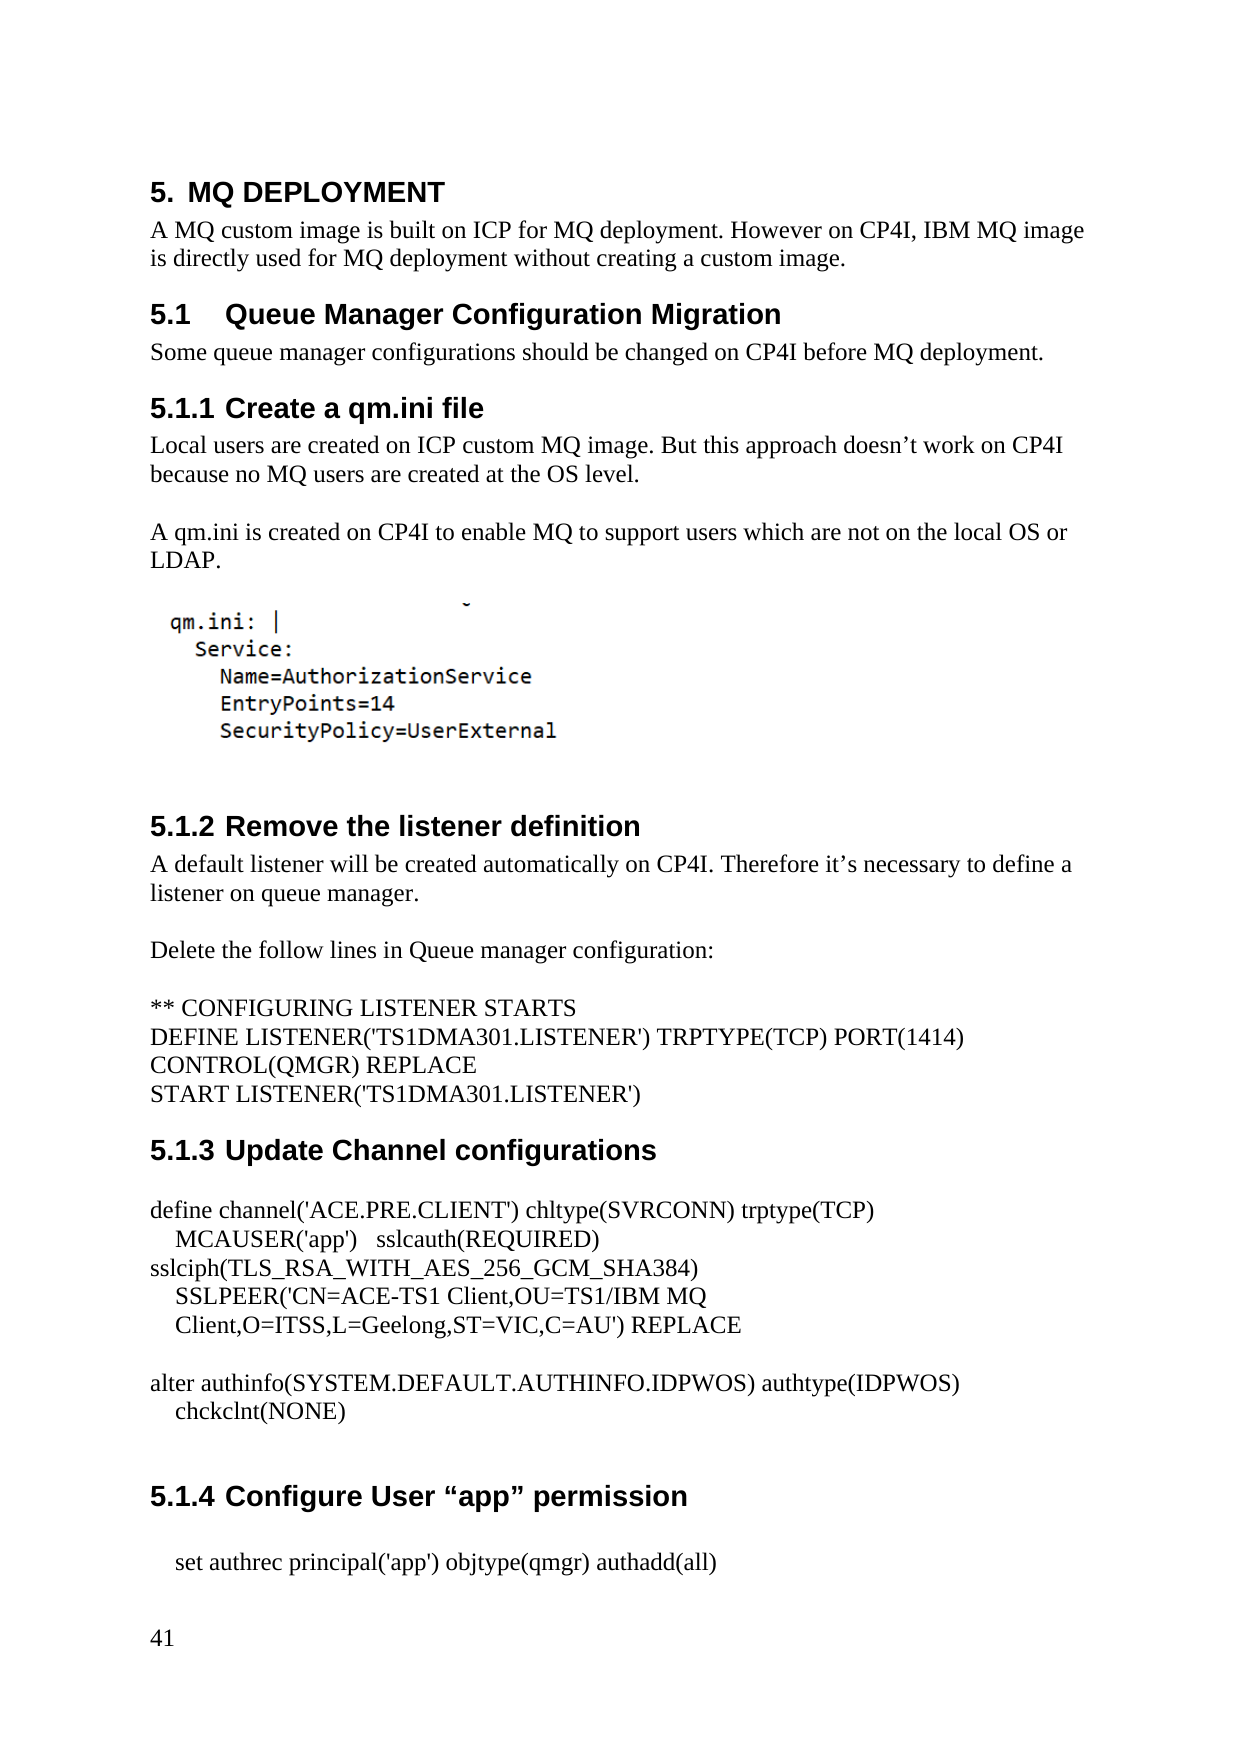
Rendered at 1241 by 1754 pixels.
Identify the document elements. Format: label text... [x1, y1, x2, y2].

list Queue Manager Configuration Migration [150, 297, 1090, 331]
text define channel('ACE.PRE.CLIENT') chltype(SVRCONN) trptype(TCP) [150, 1195, 1090, 1224]
subtitle MQ Deployment [150, 175, 1090, 208]
text ** CONFIGURING LISTENER STARTS [150, 993, 1090, 1022]
text START LISTENER('TS1DMA301.LISTENER') [150, 1079, 1090, 1108]
text A qm.ini is created on CP4I to enable MQ to support users which are not on the local OS or LDAP. [150, 517, 1090, 574]
text alter authinfo(SYSTEM.DEFAULT.AUTHINFO.IDPWOS) authtype(IDPWOS) [150, 1368, 1090, 1396]
text A MQ custom image is built on ICP for MQ deployment. However on CP4I, IBM MQ image is directly used for MQ deployment without creating a custom image. [150, 215, 1090, 272]
list Update Channel configurations [150, 1133, 1090, 1166]
list Remove the listener definition [150, 809, 1090, 843]
list Configure User “app” permission [150, 1479, 1090, 1512]
text MCAUSER('app') sslcauth(REQUIRED) sslciph(TLS_RSA_WITH_AES_256_GCM_SHA384) [150, 1224, 1090, 1281]
text chckclnt(NONE) [150, 1396, 1090, 1425]
text SSLPEER('CN=ACE-TS1 Client,OU=TS1/IBM MQ [150, 1281, 1090, 1310]
list Create a qm.ini file [150, 391, 1090, 424]
text DEFINE LISTENER('TS1DMA301.LISTENER') TRPTYPE(TCP) PORT(1414) CONTROL(QMGR) REPLACE [150, 1022, 1090, 1079]
text Client,O=ITSS,L=Geelong,ST=VIC,C=AU') REPLACE [150, 1310, 1090, 1339]
text Delete the follow lines in Queue manager configuration: [150, 935, 1090, 964]
text A default listener will be created automatically on CP4I. Therefore it’s necessary to define a listener on queue manager. [150, 849, 1090, 907]
text Local users are created on ICP custom MQ image. But this approach doesn’t work on CP4I because no MQ users are created at the OS level. [150, 431, 1090, 488]
text Some queue manager configurations should be changed on CP4I before MQ deployment. [150, 337, 1090, 366]
text set authrec principal('app') objtype(qmgr) authadd(all) [150, 1547, 1090, 1576]
picture [150, 603, 823, 785]
